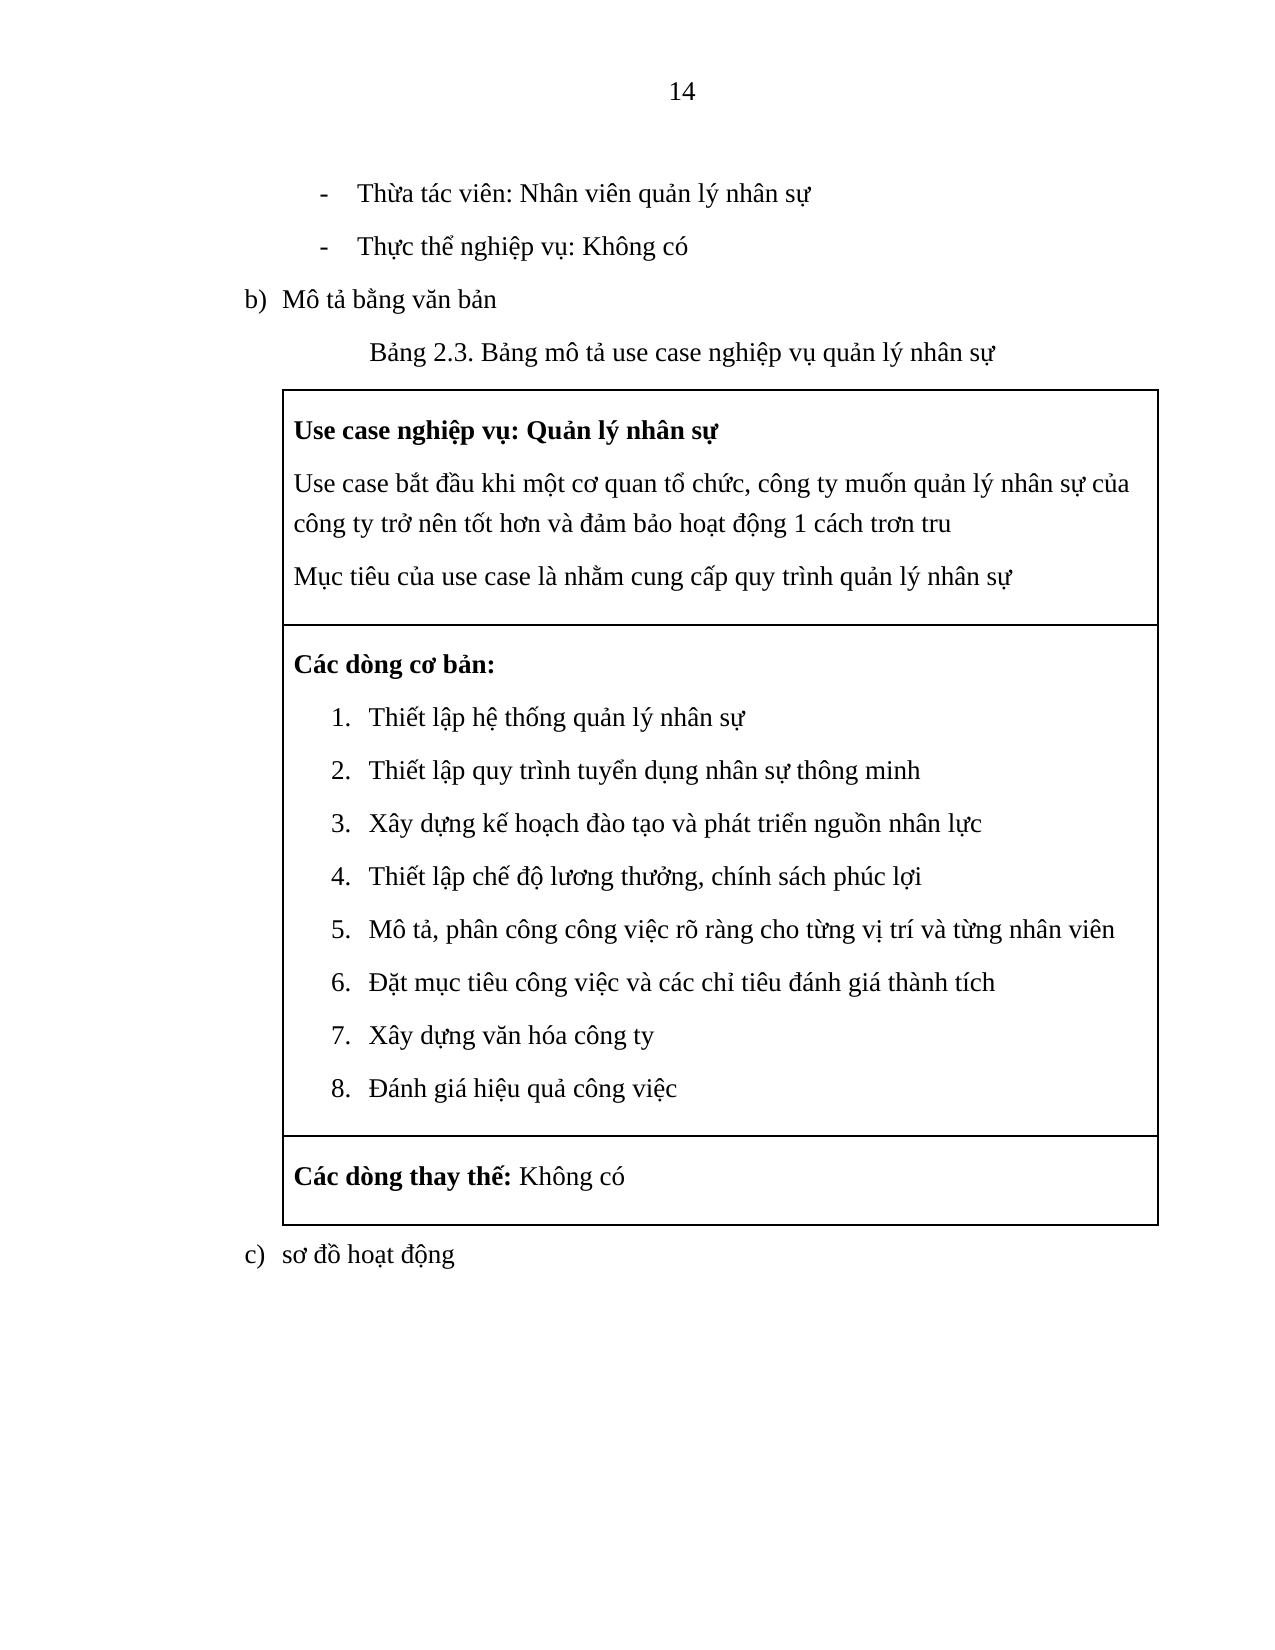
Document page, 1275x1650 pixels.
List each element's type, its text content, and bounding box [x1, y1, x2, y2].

list sơ đồ hoạt động [244, 1238, 1157, 1269]
list Thừa tác viên: Nhân viên quản lý nhân sự [319, 177, 1157, 208]
table_cell Các dòng cơ bản: Thiết lập hệ thống quản lý nhân sự Thiết lập quy trình tuyển dụng nhân sự thông minh Xây dựng kế hoạch đào tạo và phát triển nguồn nhân lực Thiết lập chế độ lương thưởng, chính sách phúc lợi Mô tả, phân công công việc rõ ràng cho từng vị trí và từng nhân viên Đặt mục tiêu công việc và các chỉ tiêu đánh giá thành tích Xây dựng văn hóa công ty Đánh giá hiệu quả công việc [284, 626, 1157, 1135]
list Mô tả bằng văn bản [244, 283, 1157, 314]
table_header Use case nghiệp vụ: Quản lý nhân sự Use case bắt đầu khi một cơ quan tổ chức, công ty muốn quản lý nhân sự của công ty trở nên tốt hơn và đảm bảo hoạt động 1 cách trơn tru Mục tiêu của use case là nhằm cung cấp quy trình quản lý nhân sự [284, 391, 1157, 623]
table_cell Các dòng thay thế: Không có [284, 1137, 1157, 1223]
list Thực thể nghiệp vụ: Không có [319, 230, 1157, 261]
